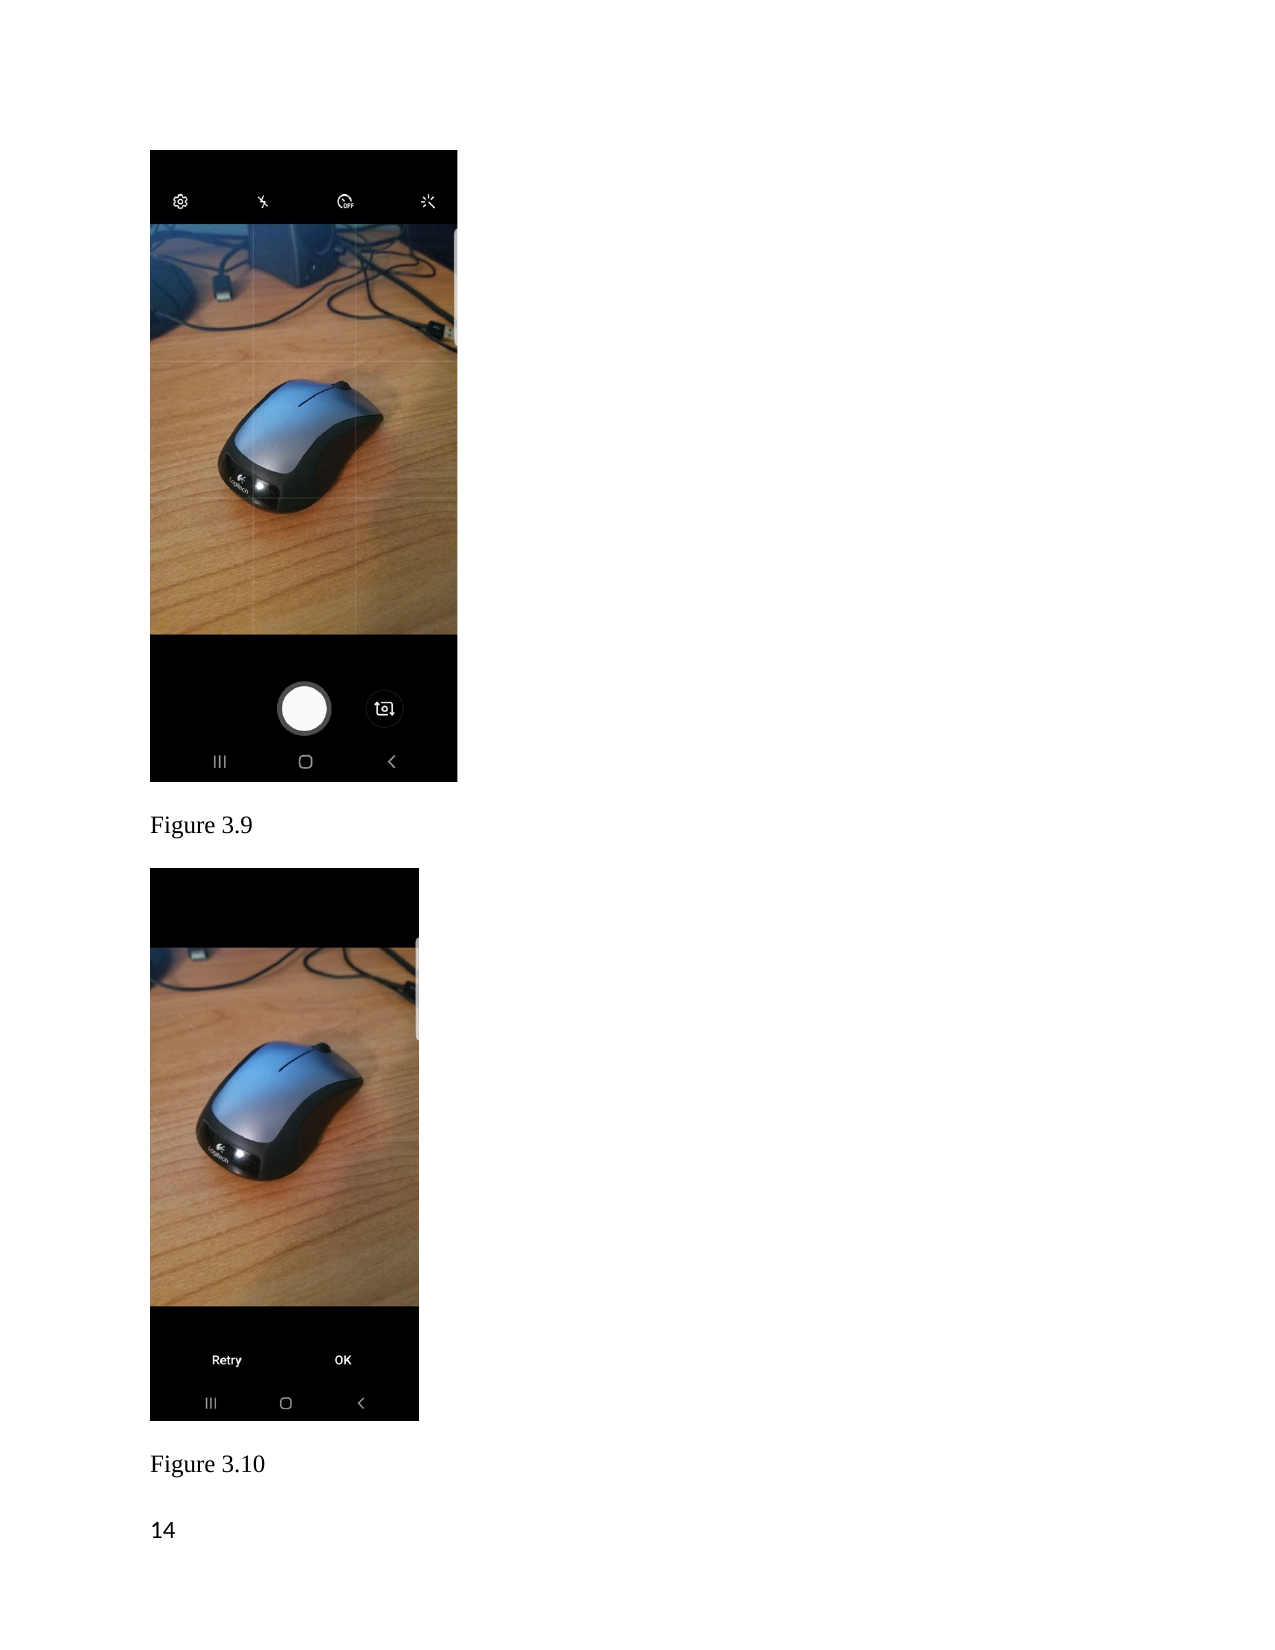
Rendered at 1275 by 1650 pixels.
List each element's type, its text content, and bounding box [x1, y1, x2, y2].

picture [150, 868, 419, 1421]
text Figure 3.10 [150, 1449, 1125, 1478]
text Figure 3.9 [150, 811, 1125, 839]
picture [150, 150, 458, 782]
